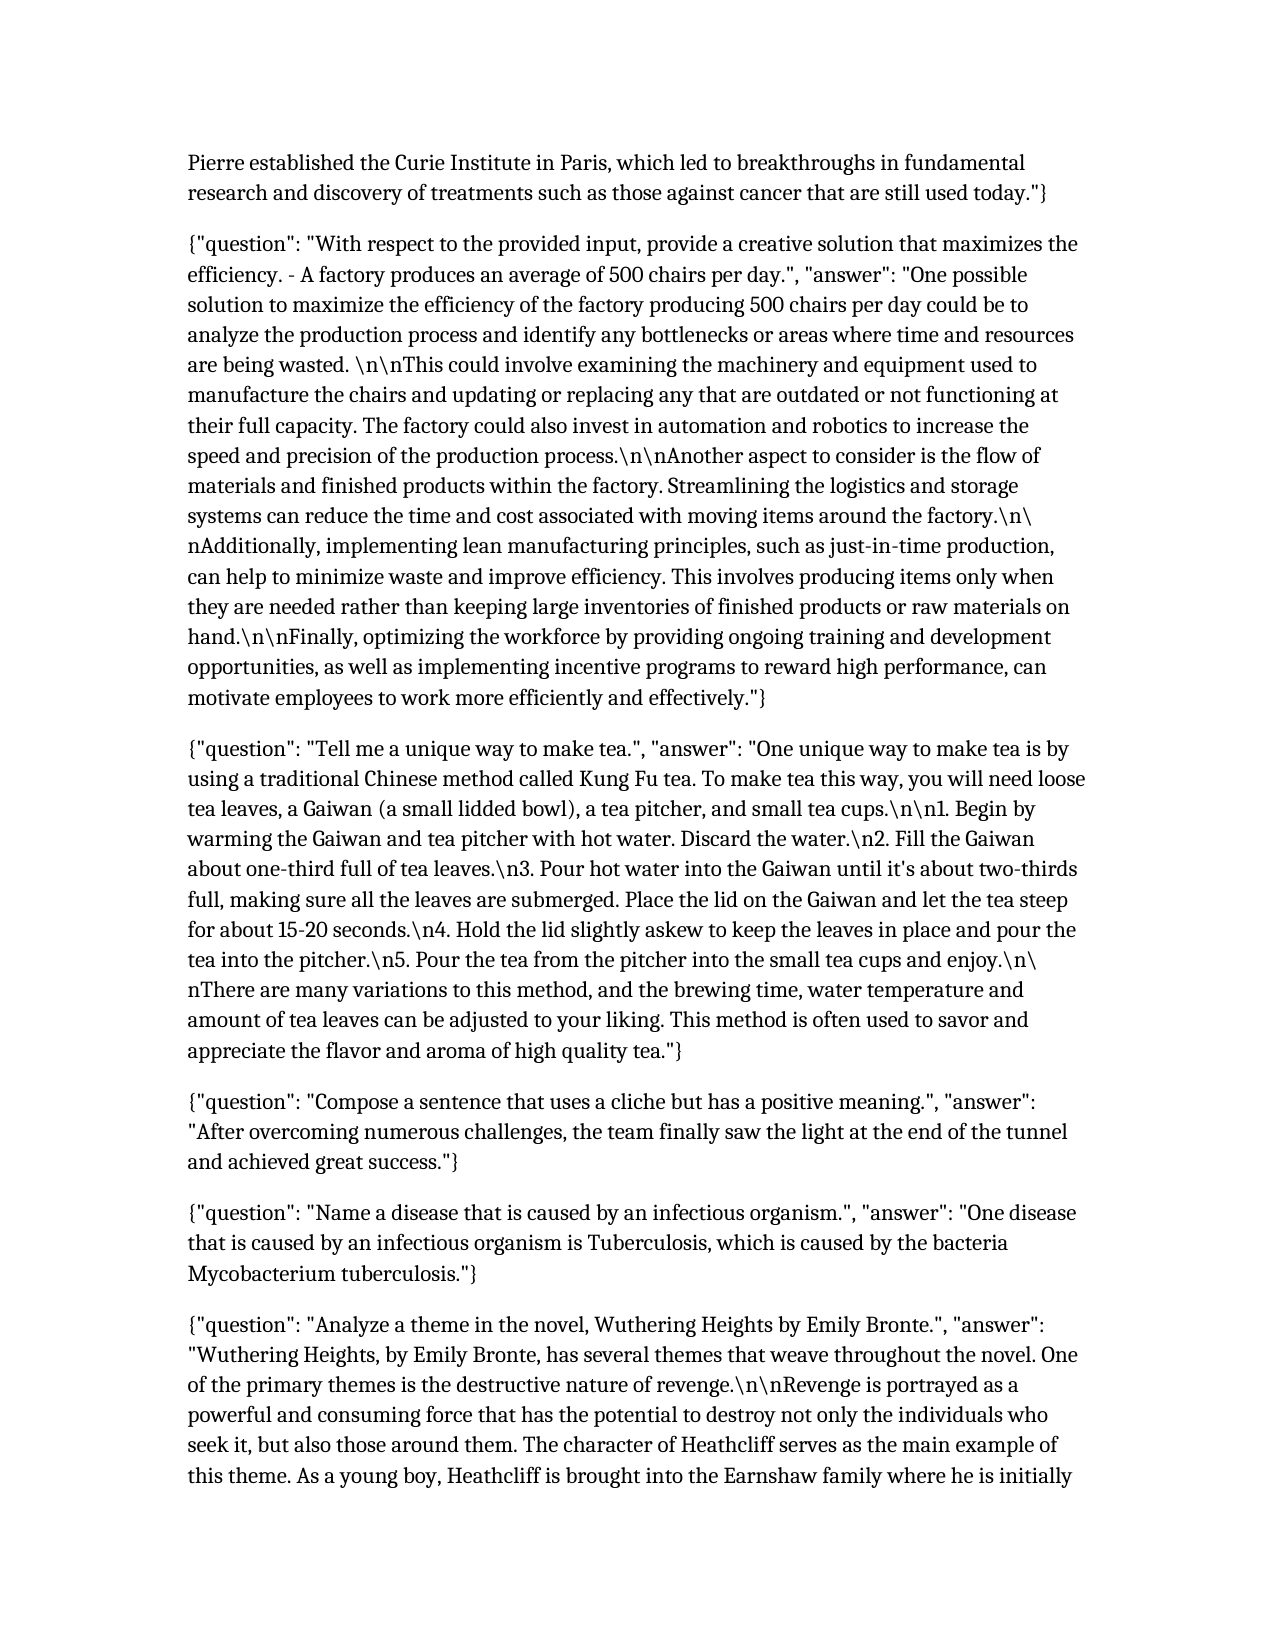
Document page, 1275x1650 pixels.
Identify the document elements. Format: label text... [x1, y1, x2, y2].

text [187, 150, 1087, 207]
text {"question": "Tell me a unique way to make tea.", "answer": "One unique way to make tea is by using a traditional Chinese method called Kung Fu tea. To make tea this way, you will need loose tea leaves, a Gaiwan (a small lidded bowl), a tea pitcher, and small tea cups.\n\n1. Begin by warming the Gaiwan and tea pitcher with hot water. Discard the water.\n2. Fill the Gaiwan about one-third full of tea leaves.\n3. Pour hot water into the Gaiwan until it's about two-thirds full, making sure all the leaves are submerged. Place the lid on the Gaiwan and let the tea steep for about 15-20 seconds.\n4. Hold the lid slightly askew to keep the leaves in place and pour the tea into the pitcher.\n5. Pour the tea from the pitcher into the small tea cups and enjoy.\n\nThere are many variations to this method, and the brewing time, water temperature and amount of tea leaves can be adjusted to your liking. This method is often used to savor and appreciate the flavor and aroma of high quality tea."} [187, 735, 1087, 1064]
text {"question": "Compose a sentence that uses a cliche but has a positive meaning.", "answer": "After overcoming numerous challenges, the team finally saw the light at the end of the tunnel and achieved great success."} [187, 1088, 1087, 1175]
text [187, 1311, 1087, 1489]
text {"question": "With respect to the provided input, provide a creative solution that maximizes the efficiency. - A factory produces an average of 500 chairs per day.", "answer": "One possible solution to maximize the efficiency of the factory producing 500 chairs per day could be to analyze the production process and identify any bottlenecks or areas where time and resources are being wasted. \n\nThis could involve examining the machinery and equipment used to manufacture the chairs and updating or replacing any that are outdated or not functioning at their full capacity. The factory could also invest in automation and robotics to increase the speed and precision of the production process.\n\nAnother aspect to consider is the flow of materials and finished products within the factory. Streamlining the logistics and storage systems can reduce the time and cost associated with moving items around the factory.\n\nAdditionally, implementing lean manufacturing principles, such as just-in-time production, can help to minimize waste and improve efficiency. This involves producing items only when they are needed rather than keeping large inventories of finished products or raw materials on hand.\n\nFinally, optimizing the workforce by providing ongoing training and development opportunities, as well as implementing incentive programs to reward high performance, can motivate employees to work more efficiently and effectively."} [187, 231, 1087, 711]
text {"question": "Name a disease that is caused by an infectious organism.", "answer": "One disease that is caused by an infectious organism is Tuberculosis, which is caused by the bacteria Mycobacterium tuberculosis."} [187, 1200, 1087, 1287]
